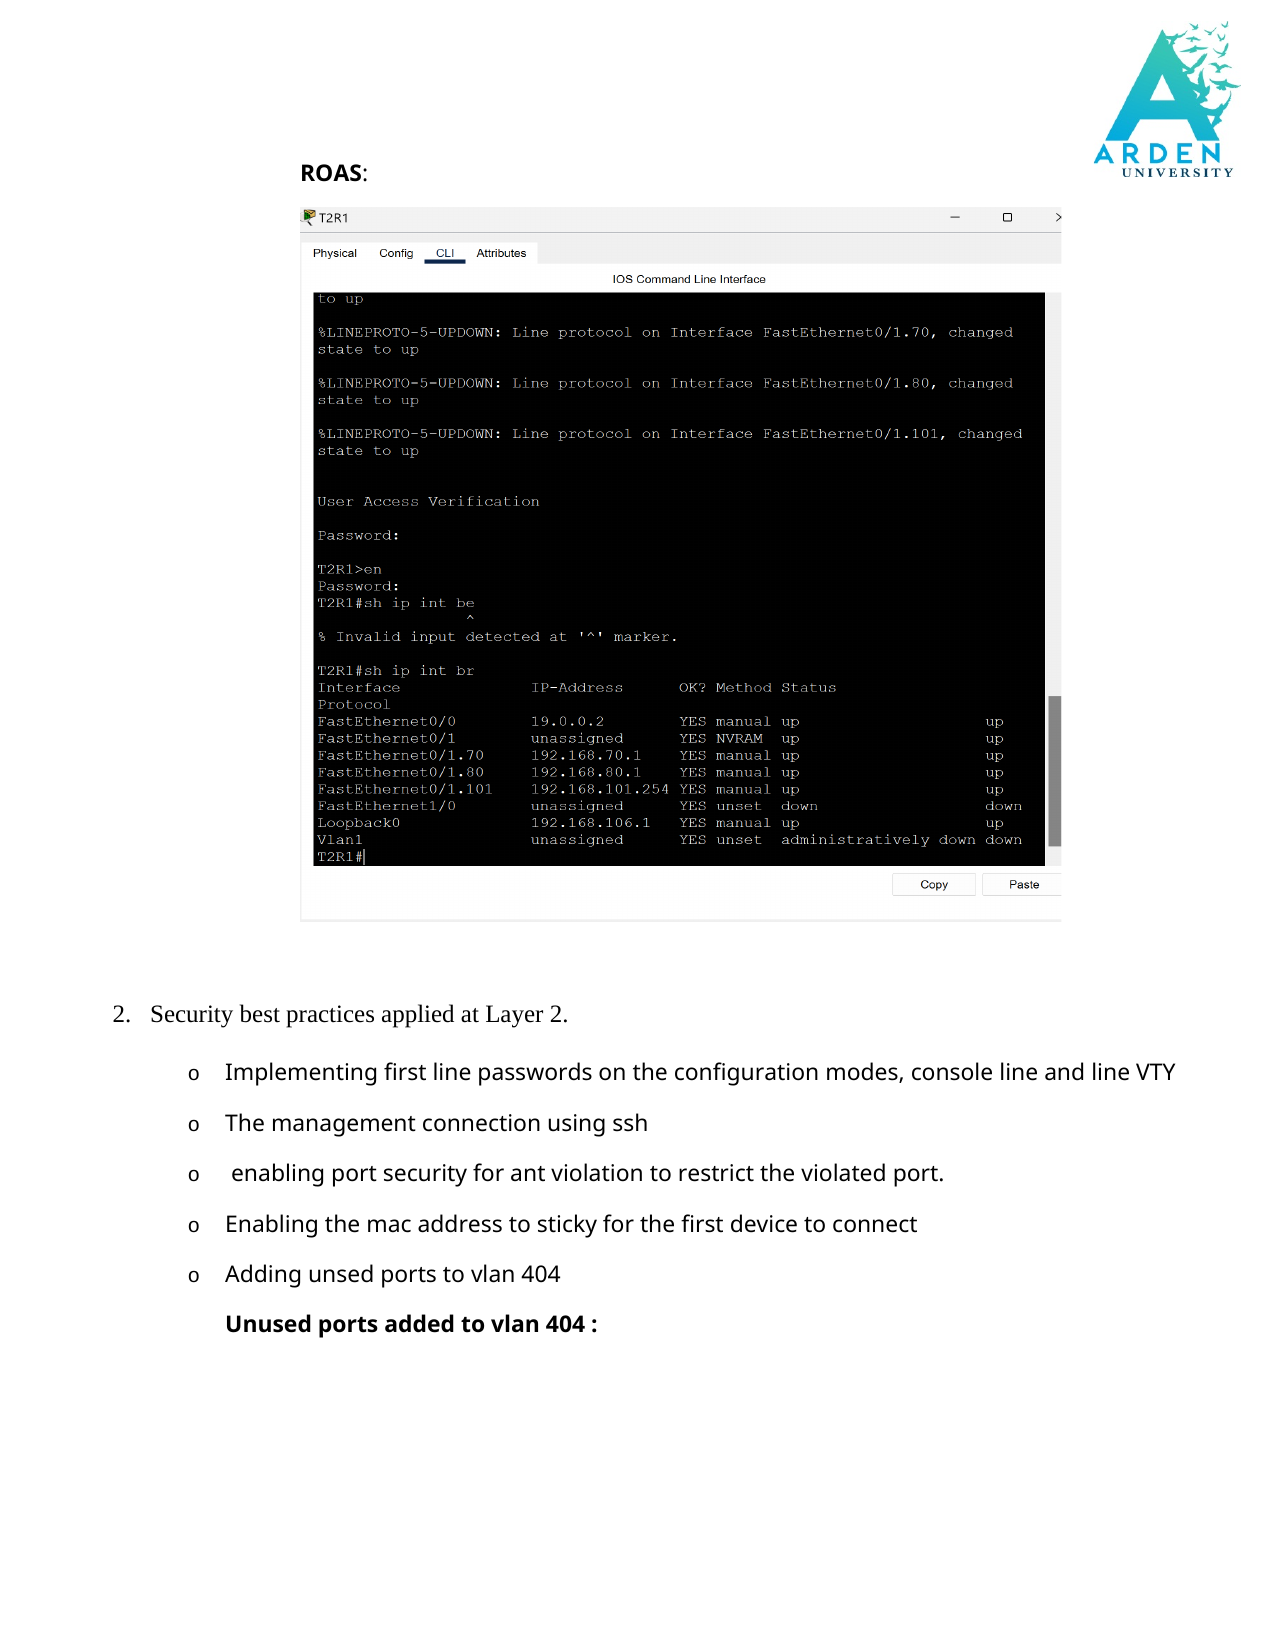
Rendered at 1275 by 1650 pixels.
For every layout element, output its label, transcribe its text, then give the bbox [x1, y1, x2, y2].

picture [300, 207, 1062, 922]
list Adding unsed ports to vlan 404 [187, 1258, 1200, 1289]
list enabling port security for ant violation to restrict the violated port. [187, 1157, 1200, 1188]
list Security best practices applied at Layer 2. [112, 999, 1200, 1027]
text Unused ports added to vlan 404 : [225, 1308, 1200, 1339]
list The management connection using ssh [187, 1107, 1200, 1138]
picture [1127, 147, 1134, 153]
list Enabling the mac address to sticky for the first device to connect [187, 1207, 1200, 1239]
text ROAS: [300, 157, 1200, 188]
picture [1093, 21, 1241, 177]
picture [1154, 147, 1163, 157]
list Implementing first line passwords on the configuration modes, console line and line VTY [187, 1056, 1200, 1087]
